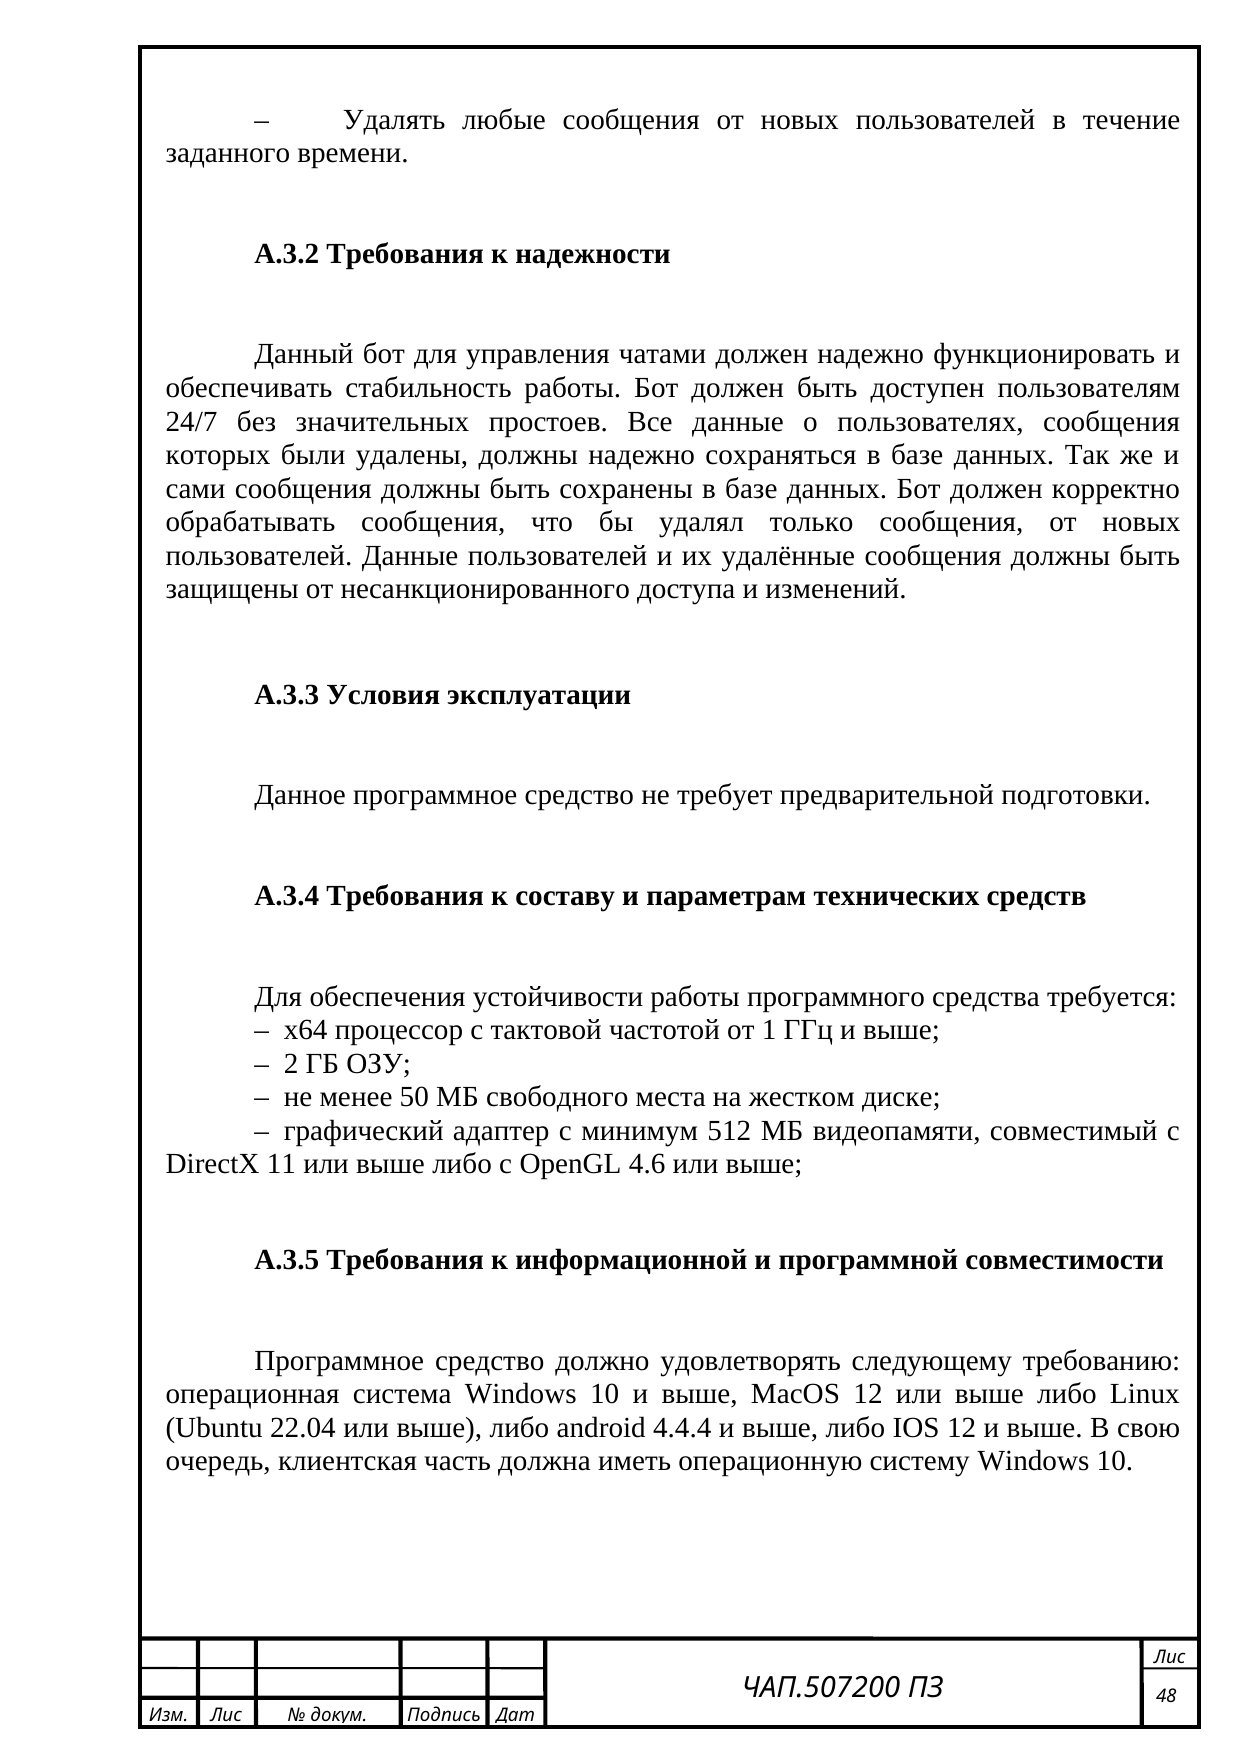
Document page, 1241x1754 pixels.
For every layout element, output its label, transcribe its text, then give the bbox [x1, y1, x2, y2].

list 2 ГБ ОЗУ; [165, 1046, 1181, 1079]
text Данный бот для управления чатами должен надежно функционировать и обеспечивать стабильность работы. Бот должен быть доступен пользователям 24/7 без значительных простоев. Все данные о пользователях, сообщения которых были удалены, должны надежно сохраняться в базе данных. Так же и сами сообщения должны быть сохранены в базе данных. Бот должен корректно обрабатывать сообщения, что бы удалял только сообщения, от новых пользователей. Данные пользователей и их удалённые сообщения должны быть защищены от несанкционированного доступа и изменений. [165, 337, 1181, 605]
text Для обеспечения устойчивости работы программного средства требуется: [165, 979, 1181, 1012]
text А.3.5 Требования к информационной и программной совместимости [254, 1242, 1181, 1276]
text А.3.3 Условия эксплуатации [165, 677, 1181, 710]
list не менее 50 МБ свободного места на жестком диске; [165, 1079, 1181, 1113]
list Удалять любые сообщения от новых пользователей в течение заданного времени. [165, 102, 1181, 169]
list x64 процессор с тактовой частотой от 1 ГГц и выше; [165, 1012, 1181, 1046]
text Данное программное средство не требует предварительной подготовки. [165, 777, 1181, 811]
text Программное средство должно удовлетворять следующему требованию: операционная система Windows 10 и выше, MacOS 12 или выше либо Linux (Ubuntu 22.04 или выше), либо android 4.4.4 и выше, либо IOS 12 и выше. В свою очередь, клиентская часть должна иметь операционную систему Windows 10. [165, 1343, 1181, 1477]
text А.3.2 Требования к надежности [165, 236, 1181, 269]
text А.3.4 Требования к составу и параметрам технических средств [165, 878, 1181, 912]
list графический адаптер с минимум 512 МБ видеопамяти, совместимый с DirectX 11 или выше либо с OpenGL 4.6 или выше; [165, 1113, 1181, 1180]
